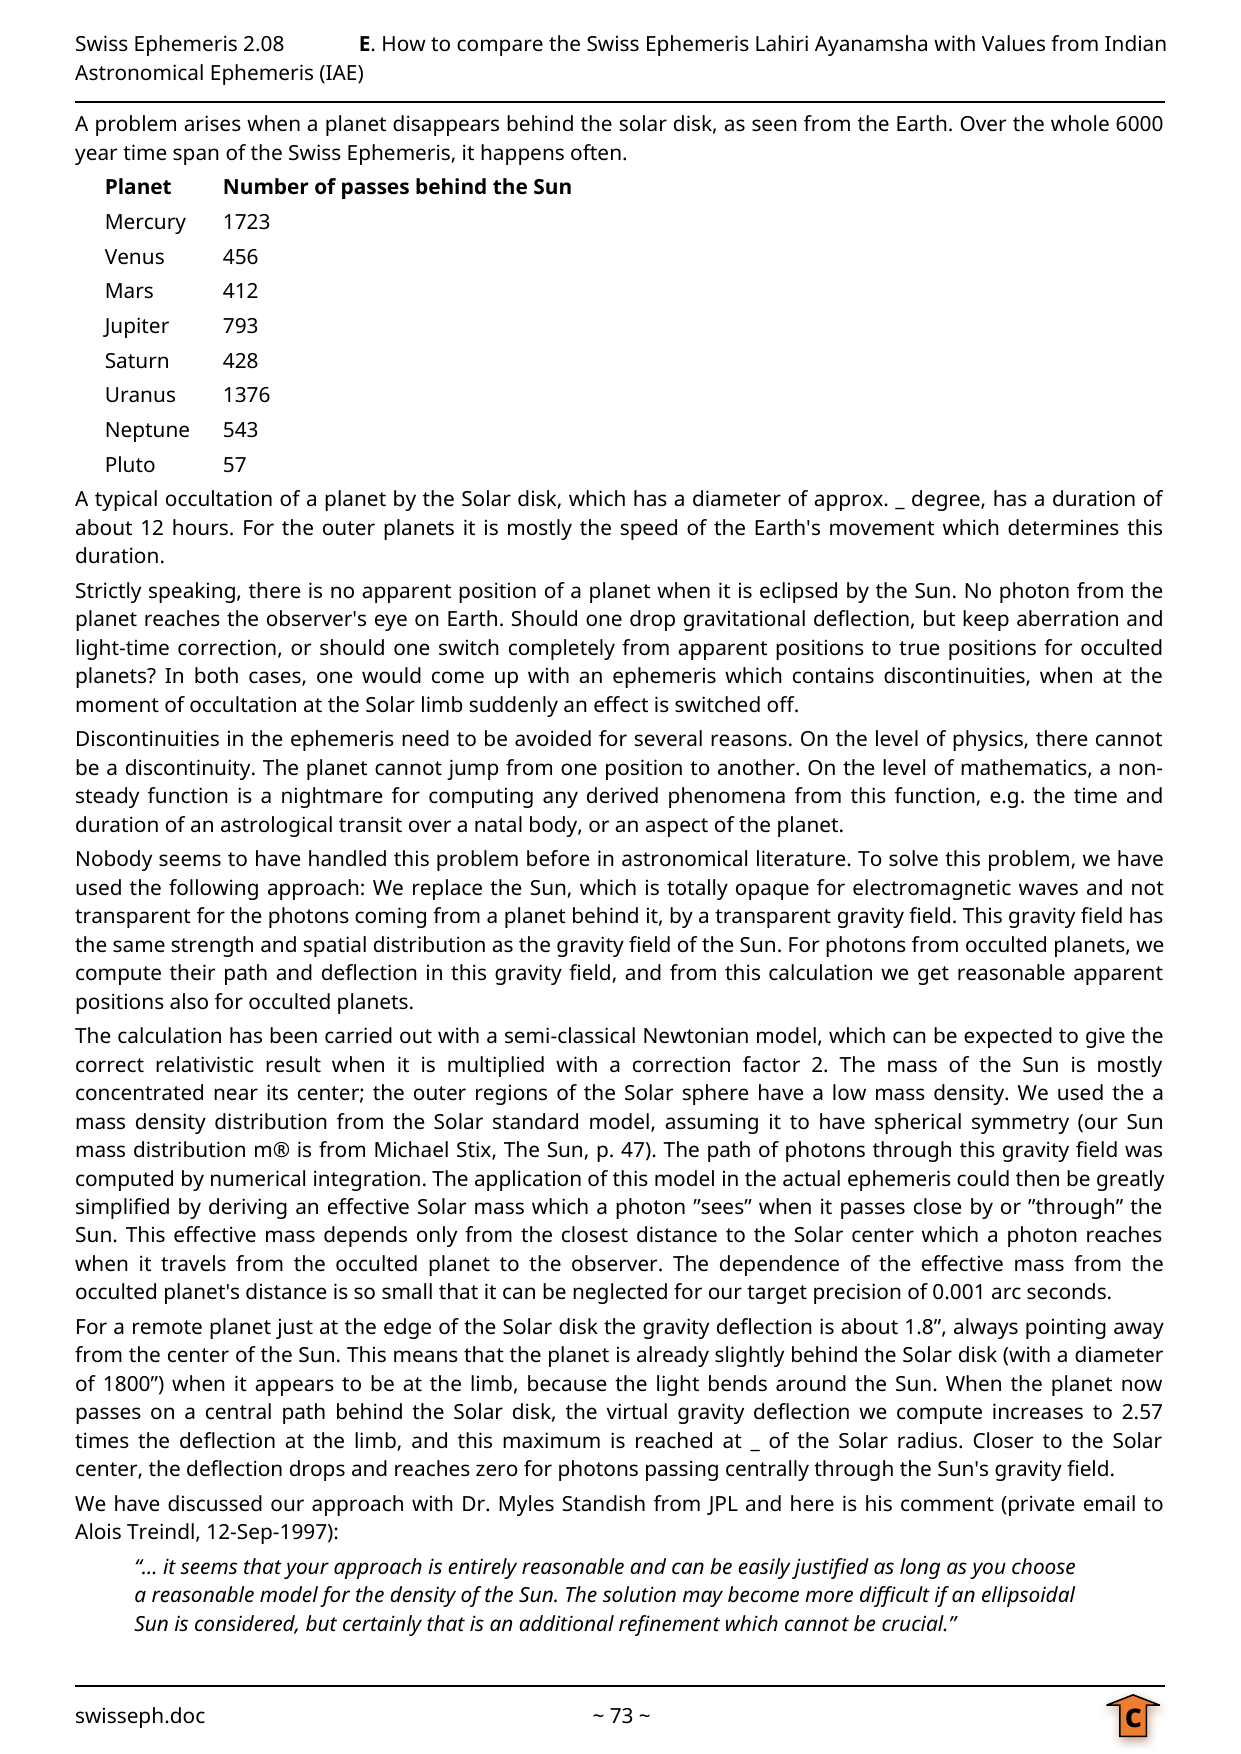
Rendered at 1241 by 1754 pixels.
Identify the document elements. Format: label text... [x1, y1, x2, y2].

text Discontinuities in the ephemeris need to be avoided for several reasons. On the level of physics, there cannot be a discontinuity. The planet cannot jump from one position to another. On the level of mathematics, a non-steady function is a nightmare for computing any derived phenomena from this function, e.g. the time and duration of an astrological transit over a natal body, or an aspect of the planet. [75, 724, 1165, 838]
text A problem arises when a planet disappears behind the solar disk, as seen from the Earth. Over the whole 6000 year time span of the Swiss Ephemeris, it happens often. [75, 109, 1165, 166]
text Mars 412 [104, 276, 1165, 305]
text Mercury 1723 [104, 207, 1165, 236]
text Pluto 57 [104, 450, 1165, 478]
text “... it seems that your approach is entirely reasonable and can be easily justified as long as you choose a reasonable model for the density of the Sun. The solution may become more difficult if an ellipsoidal Sun is considered, but certainly that is an additional refinement which cannot be crucial.” [134, 1552, 1079, 1637]
text Saturn 428 [104, 346, 1165, 374]
text We have discussed our approach with Dr. Myles Standish from JPL and here is his comment (private email to Alois Treindl, 12-Sep-1997): [75, 1489, 1165, 1546]
text Neptune 543 [104, 415, 1165, 444]
text The calculation has been carried out with a semi-classical Newtonian model, which can be expected to give the correct relativistic result when it is multiplied with a correction factor 2. The mass of the Sun is mostly concentrated near its center; the outer regions of the Solar sphere have a low mass density. We used the a mass density distribution from the Solar standard model, assuming it to have spherical symmetry (our Sun mass distribution m® is from Michael Stix, The Sun, p. 47). The path of photons through this gravity field was computed by numerical integration. The application of this model in the actual ephemeris could then be greatly simplified by deriving an effective Solar mass which a photon ”sees” when it passes close by or ”through” the Sun. This effective mass depends only from the closest distance to the Solar center which a photon reaches when it travels from the occulted planet to the observer. The dependence of the effective mass from the occulted planet's distance is so small that it can be neglected for our target precision of 0.001 arc seconds. [75, 1021, 1165, 1306]
text Jupiter 793 [104, 311, 1165, 339]
text Planet Number of passes behind the Sun [104, 172, 1165, 201]
text Uranus 1376 [104, 381, 1165, 409]
text For a remote planet just at the edge of the Solar disk the gravity deflection is about 1.8”, always pointing away from the center of the Sun. This means that the planet is already slightly behind the Solar disk (with a diameter of 1800”) when it appears to be at the limb, because the light bends around the Sun. When the planet now passes on a central path behind the Solar disk, the virtual gravity deflection we compute increases to 2.57 times the deflection at the limb, and this maximum is reached at _ of the Solar radius. Closer to the Solar center, the deflection drops and reaches zero for photons passing centrally through the Sun's gravity field. [75, 1312, 1165, 1483]
text Nobody seems to have handled this problem before in astronomical literature. To solve this problem, we have used the following approach: We replace the Sun, which is totally opaque for electromagnetic waves and not transparent for the photons coming from a planet behind it, by a transparent gravity field. This gravity field has the same strength and spatial distribution as the gravity field of the Sun. For photons from occulted planets, we compute their path and deflection in this gravity field, and from this calculation we get reasonable apparent positions also for occulted planets. [75, 844, 1165, 1015]
text A typical occultation of a planet by the Solar disk, which has a diameter of approx. _ degree, has a duration of about 12 hours. For the outer planets it is mostly the speed of the Earth's movement which determines this duration. [75, 484, 1165, 570]
text Strictly speaking, there is no apparent position of a planet when it is eclipsed by the Sun. No photon from the planet reaches the observer's eye on Earth. Should one drop gravitational deflection, but keep aberration and light-time correction, or should one switch completely from apparent positions to true positions for occulted planets? In both cases, one would come up with an ephemeris which contains discontinuities, when at the moment of occultation at the Solar limb suddenly an effect is switched off. [75, 576, 1165, 718]
text Venus 456 [104, 242, 1165, 270]
